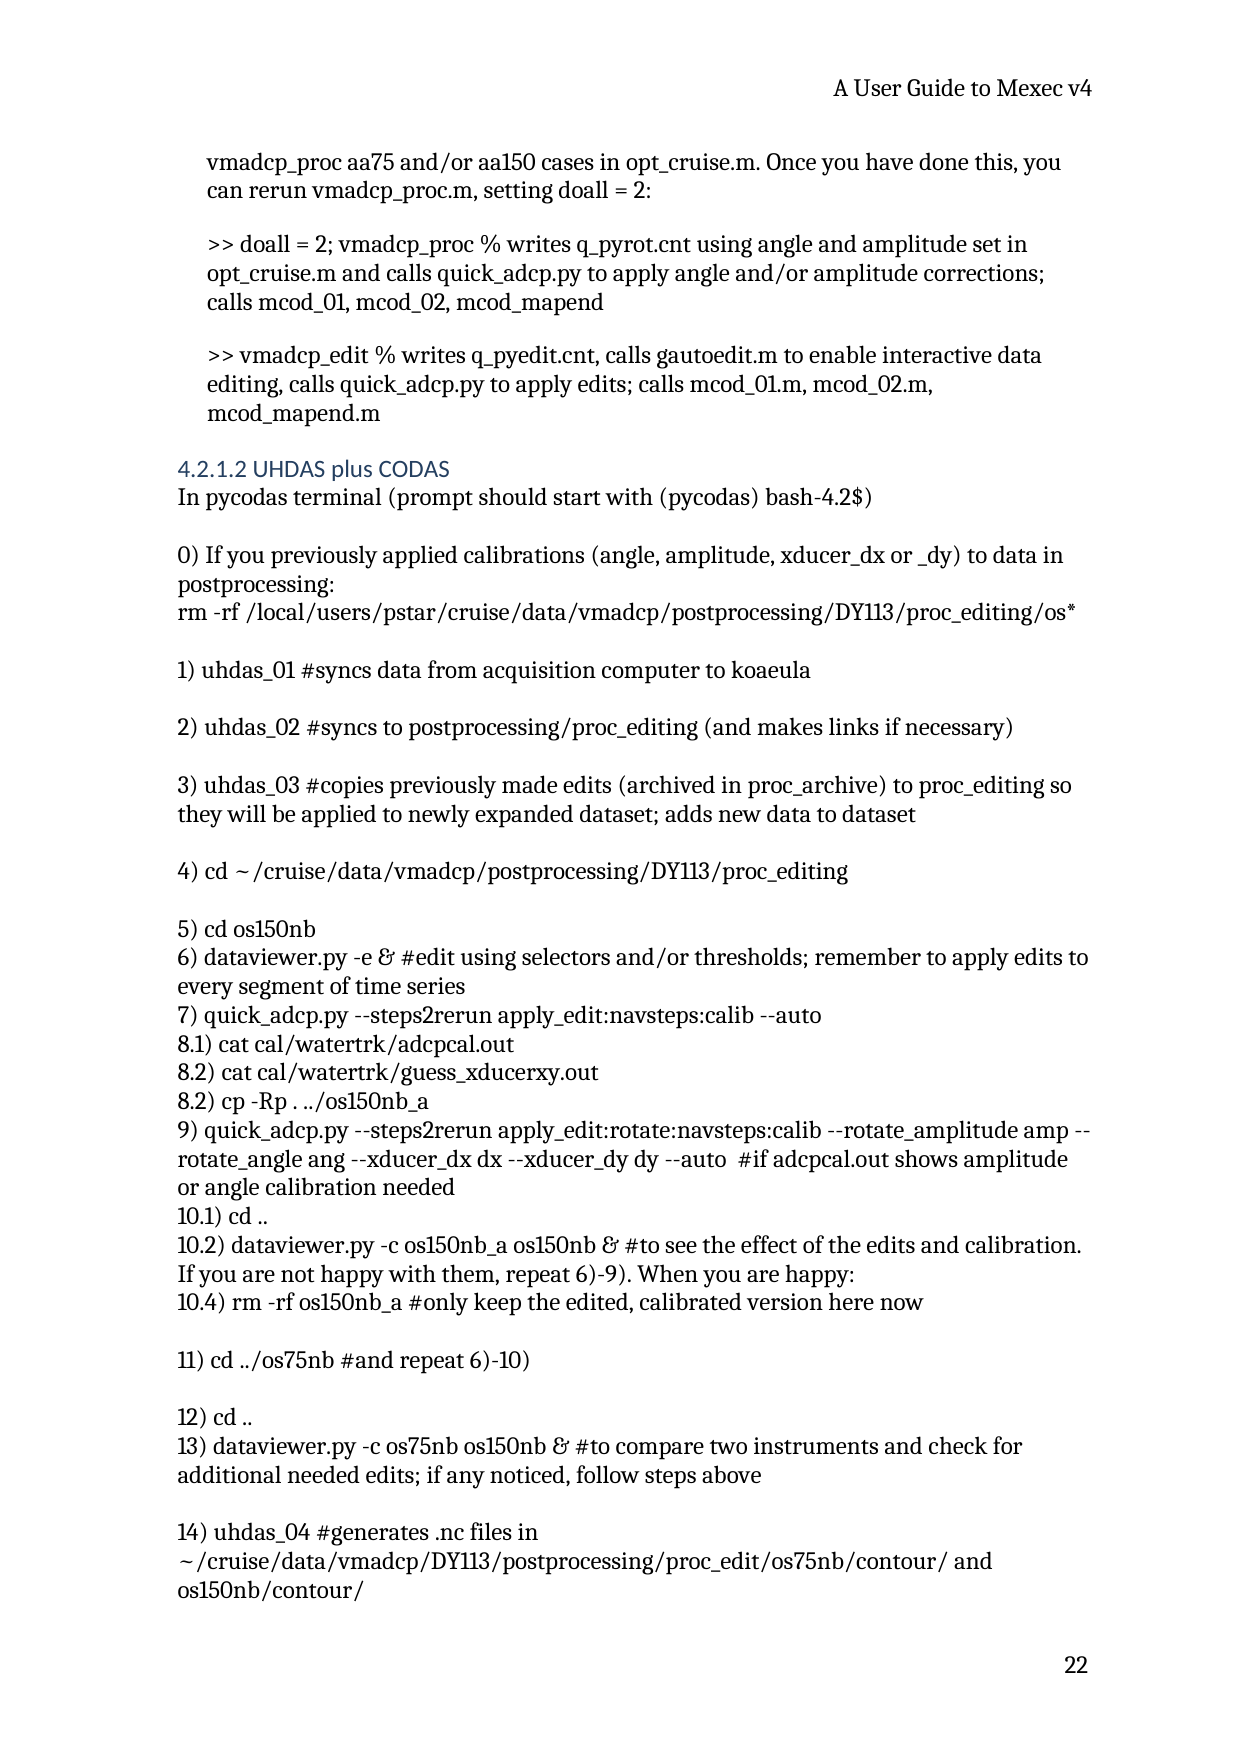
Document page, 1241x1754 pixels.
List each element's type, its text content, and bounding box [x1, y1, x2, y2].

text 5) cd os150nb [177, 914, 1092, 943]
text 10.1) cd .. [177, 1202, 1092, 1231]
text 0) If you previously applied calibrations (angle, amplitude, xducer_dx or _dy) to data in postprocessing: [177, 541, 1092, 598]
text 10.2) dataviewer.py -c os150nb_a os150nb & #to see the effect of the edits and calibration. If you are not happy with them, repeat 6)-9). When you are happy: [177, 1231, 1092, 1288]
subtitle 4.2.1.2 UHDAS plus CODAS [177, 453, 1092, 483]
text 11) cd ../os75nb #and repeat 6)-10) [177, 1346, 1092, 1374]
text 6) dataviewer.py -e & #edit using selectors and/or thresholds; remember to apply edits to every segment of time series [177, 943, 1092, 1001]
text 13) dataviewer.py -c os75nb os150nb & #to compare two instruments and check for additional needed edits; if any noticed, follow steps above [177, 1432, 1092, 1489]
text 7) quick_adcp.py --steps2rerun apply_edit:navsteps:calib --auto [177, 1001, 1092, 1029]
text 12) cd .. [177, 1403, 1092, 1432]
text In pycodas terminal (prompt should start with (pycodas) bash-4.2$) [177, 483, 1092, 512]
text 8.1) cat cal/watertrk/adcpcal.out [177, 1029, 1092, 1058]
text 8.2) cat cal/watertrk/guess_xducerxy.out [177, 1058, 1092, 1087]
text 2) uhdas_02 #syncs to postprocessing/proc_editing (and makes links if necessary) [177, 713, 1092, 742]
text 1) uhdas_01 #syncs data from acquisition computer to koaeula [177, 656, 1092, 684]
text 8.2) cp -Rp . ../os150nb_a [177, 1087, 1092, 1116]
text 10.4) rm -rf os150nb_a #only keep the edited, calibrated version here now [177, 1288, 1092, 1317]
text rm -rf /local/users/pstar/cruise/data/vmadcp/postprocessing/DY113/proc_editing/os* [177, 598, 1092, 627]
text 9) quick_adcp.py --steps2rerun apply_edit:rotate:navsteps:calib --rotate_amplitude amp --rotate_angle ang --xducer_dx dx --xducer_dy dy --auto #if adcpcal.out shows amplitude or angle calibration needed [177, 1116, 1092, 1202]
text 3) uhdas_03 #copies previously made edits (archived in proc_archive) to proc_editing so they will be applied to newly expanded dataset; adds new data to dataset [177, 771, 1092, 828]
text 4) cd ~/cruise/data/vmadcp/postprocessing/DY113/proc_editing [177, 857, 1092, 886]
text 14) uhdas_04 #generates .nc files in ~/cruise/data/vmadcp/DY113/postprocessing/proc_edit/os75nb/contour/ and os150nb/contour/ [177, 1518, 1092, 1604]
